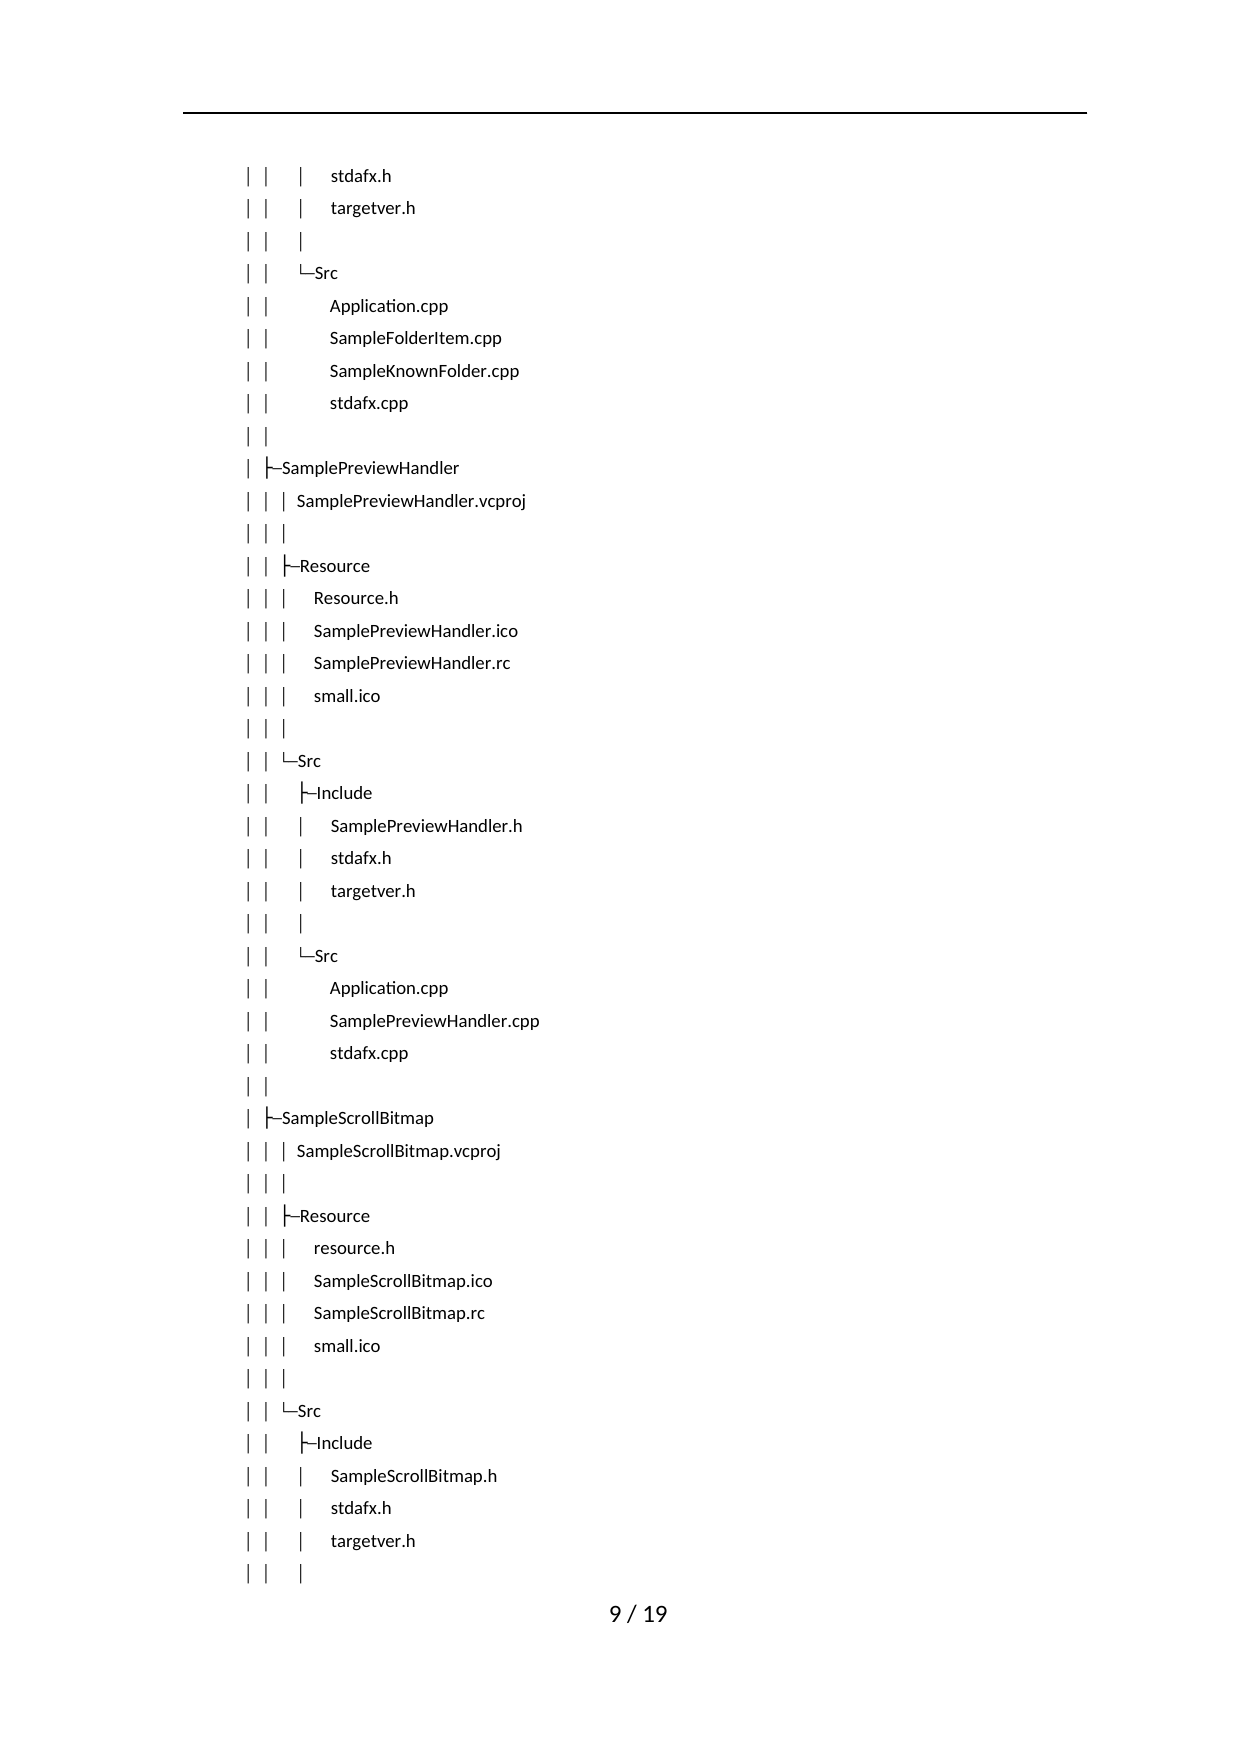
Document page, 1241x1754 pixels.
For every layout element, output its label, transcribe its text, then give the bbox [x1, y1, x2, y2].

text │ │ [183, 419, 1087, 452]
text │ │ └─Src [183, 257, 1087, 289]
text │ │ │ SamplePreviewHandler.h [183, 809, 1087, 842]
text │ │ │ SamplePreviewHandler.vcproj [183, 484, 1087, 517]
text │ │ │ SamplePreviewHandler.rc [183, 647, 1087, 679]
text │ │ [183, 1069, 1087, 1102]
text │ │ SampleFolderItem.cpp [183, 322, 1087, 354]
text │ │ └─Src [183, 744, 1087, 777]
text │ │ │ [183, 907, 1087, 939]
text │ │ │ SampleScrollBitmap.vcproj [183, 1134, 1087, 1167]
text │ │ Application.cpp [183, 972, 1087, 1004]
text │ │ │ [183, 517, 1087, 549]
text │ │ │ SampleScrollBitmap.rc [183, 1297, 1087, 1329]
text │ │ ├─Include [183, 777, 1087, 809]
text │ │ │ [183, 1557, 1087, 1589]
text │ │ ├─Resource [183, 549, 1087, 582]
text │ │ │ targetver.h [183, 1524, 1087, 1557]
text │ │ │ [183, 224, 1087, 257]
text │ │ └─Src [183, 1394, 1087, 1427]
text │ │ Application.cpp [183, 289, 1087, 322]
text │ │ │ SampleScrollBitmap.ico [183, 1264, 1087, 1297]
text │ │ │ [183, 712, 1087, 744]
text │ │ │ targetver.h [183, 192, 1087, 224]
text │ │ │ SampleScrollBitmap.h [183, 1459, 1087, 1492]
text │ ├─SamplePreviewHandler [183, 452, 1087, 484]
text │ │ SamplePreviewHandler.cpp [183, 1004, 1087, 1037]
text │ │ │ stdafx.h [183, 842, 1087, 874]
text │ │ │ SamplePreviewHandler.ico [183, 614, 1087, 647]
text │ │ │ targetver.h [183, 874, 1087, 907]
text │ ├─SampleScrollBitmap [183, 1102, 1087, 1134]
text │ │ ├─Resource [183, 1199, 1087, 1232]
text │ │ │ small.ico [183, 679, 1087, 712]
text │ │ │ small.ico [183, 1329, 1087, 1362]
text │ │ SampleKnownFolder.cpp [183, 354, 1087, 387]
text │ │ │ [183, 1362, 1087, 1394]
text │ │ stdafx.cpp [183, 1037, 1087, 1069]
text │ │ │ [183, 1167, 1087, 1199]
text │ │ └─Src [183, 939, 1087, 972]
text │ │ │ stdafx.h [183, 1492, 1087, 1524]
text │ │ ├─Include [183, 1427, 1087, 1459]
text │ │ │ Resource.h [183, 582, 1087, 614]
text │ │ │ stdafx.h [183, 159, 1087, 192]
text │ │ │ resource.h [183, 1232, 1087, 1264]
text │ │ stdafx.cpp [183, 387, 1087, 419]
